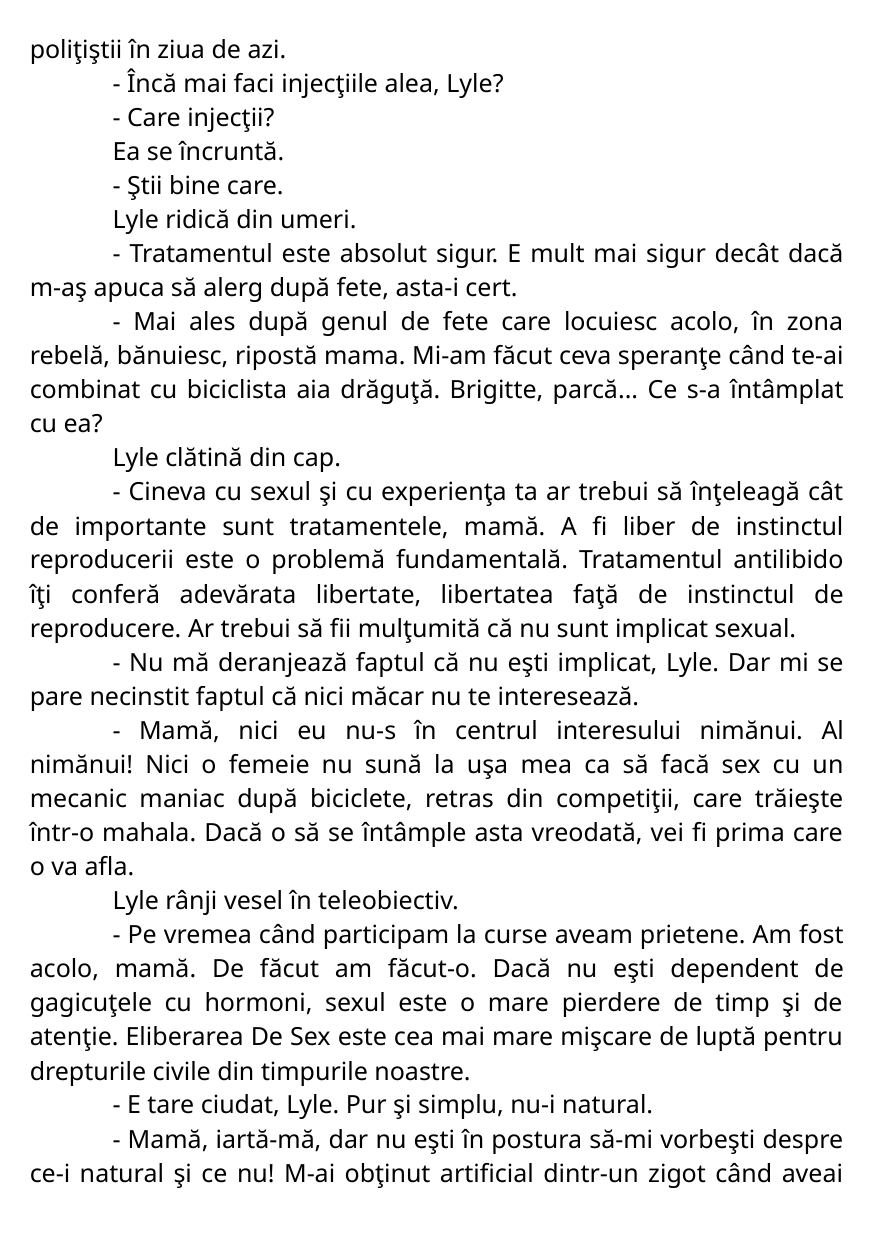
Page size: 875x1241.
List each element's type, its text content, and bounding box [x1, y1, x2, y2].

text - Tratamentul este absolut sigur. E mult mai sigur decât dacă m-aş apuca să alerg după fete, asta-i cert. [29, 236, 844, 304]
text - Ştii bine care. [29, 167, 844, 202]
text Lyle ridică din umeri. [29, 202, 844, 236]
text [29, 1121, 844, 1189]
text Lyle rânji vesel în teleobiectiv. [29, 883, 844, 917]
text - Care injecţii? [29, 99, 844, 133]
text - Încă mai faci injecţiile alea, Lyle? [29, 65, 844, 99]
text - Mai ales după genul de fete care locuiesc acolo, în zona rebelă, bănuiesc, ripostă mama. Mi-am făcut ceva speranţe când te-ai combinat cu biciclista aia drăguţă. Brigitte, parcă... Ce s-a întâmplat cu ea? [29, 304, 844, 440]
text - E tare ciudat, Lyle. Pur şi simplu, nu-i natural. [29, 1087, 844, 1121]
text - Mamă, nici eu nu-s în centrul interesului nimănui. Al nimănui! Nici o femeie nu sună la uşa mea ca să facă sex cu un mecanic maniac după biciclete, retras din competiţii, care trăieşte într-o mahala. Dacă o să se întâmple asta vreodată, vei fi prima care o va afla. [29, 712, 844, 883]
text - Cineva cu sexul şi cu experienţa ta ar trebui să înţeleagă cât de importante sunt tratamentele, mamă. A fi liber de instinctul reproducerii este o problemă fundamentală. Tratamentul antilibido îţi conferă adevărata libertate, libertatea faţă de instinctul de reproducere. Ar trebui să fii mulţumită că nu sunt implicat sexual. [29, 474, 844, 644]
text Lyle clătină din cap. [29, 440, 844, 474]
text - Nu mă deranjează faptul că nu eşti implicat, Lyle. Dar mi se pare necinstit faptul că nici măcar nu te interesează. [29, 644, 844, 712]
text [29, 31, 844, 65]
text - Pe vremea când participam la curse aveam prietene. Am fost acolo, mamă. De făcut am făcut-o. Dacă nu eşti dependent de gagicuţele cu hormoni, sexul este o mare pierdere de timp şi de atenţie. Eliberarea De Sex este cea mai mare mişcare de luptă pentru drepturile civile din timpurile noastre. [29, 917, 844, 1087]
text Ea se încruntă. [29, 133, 844, 167]
